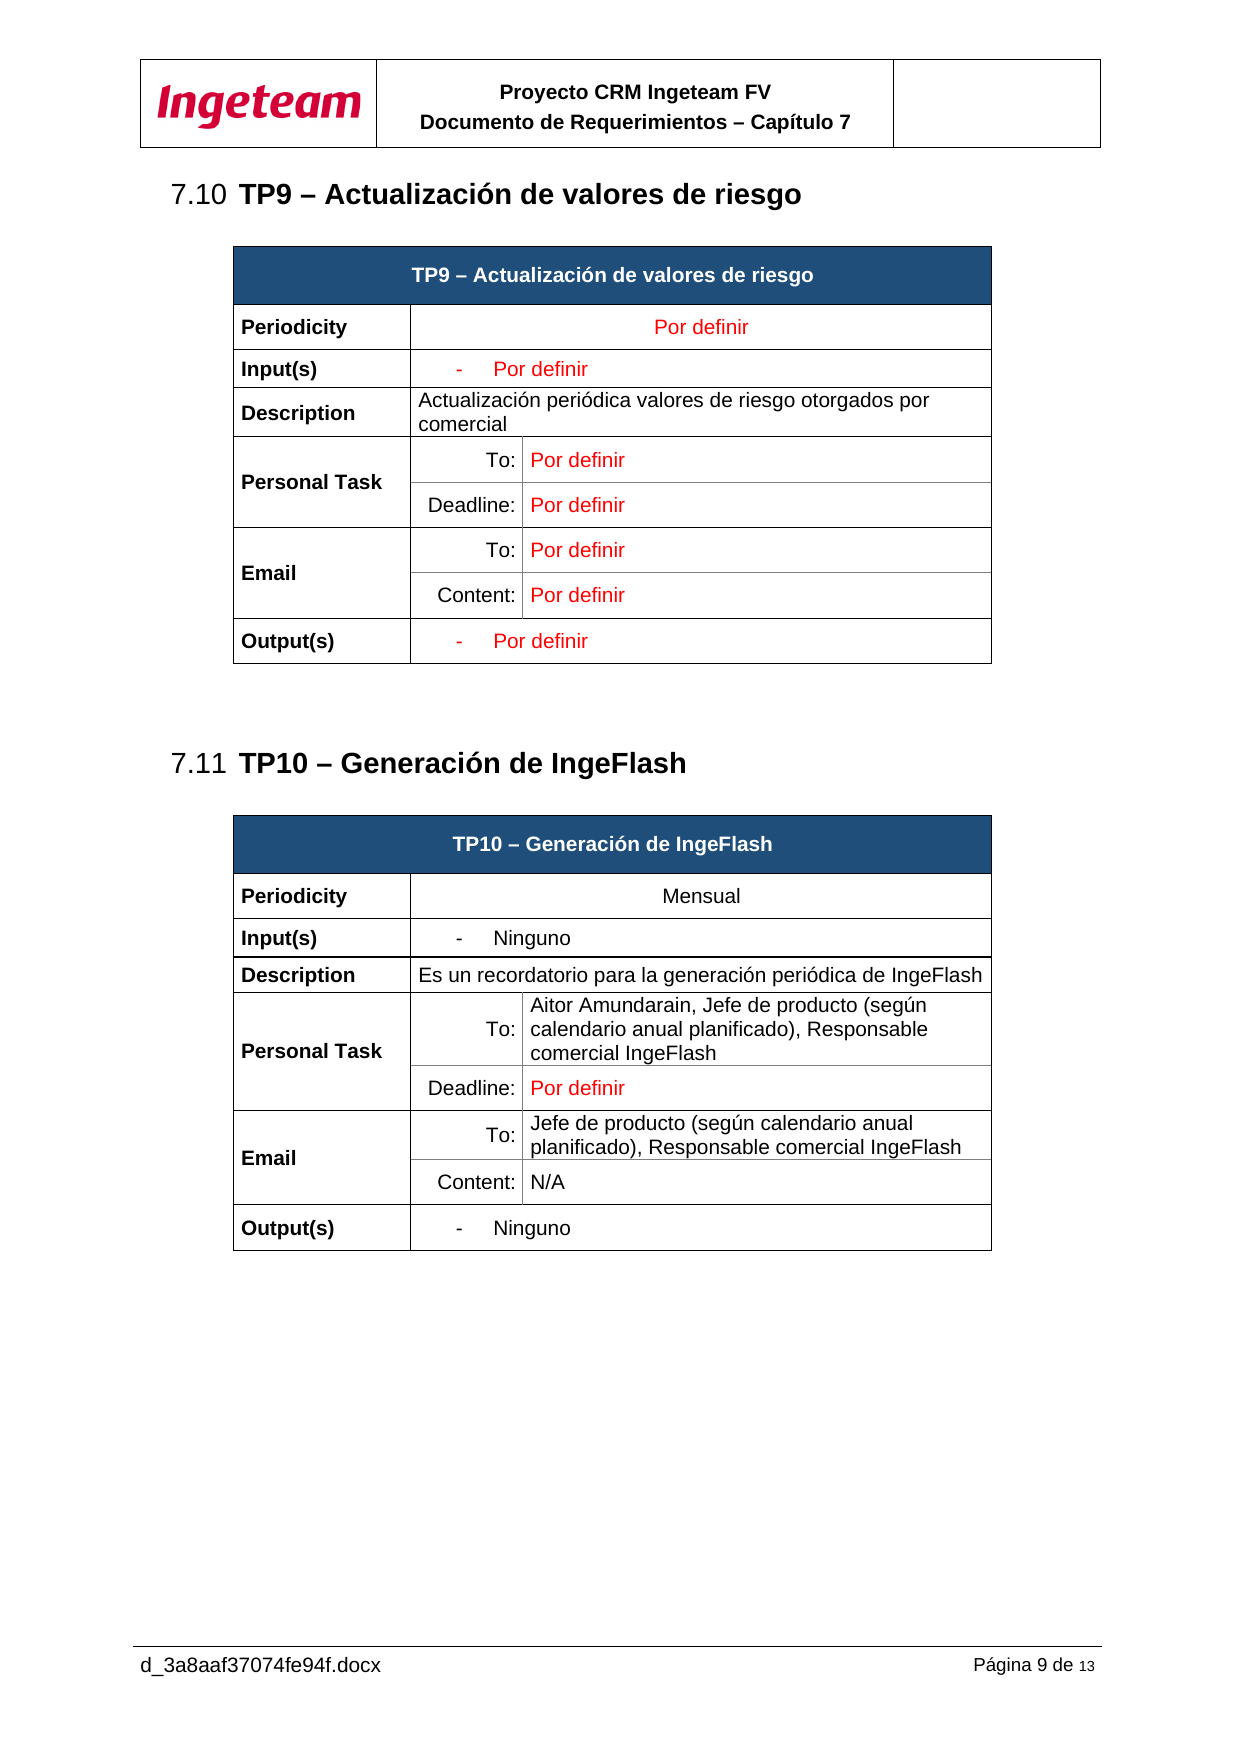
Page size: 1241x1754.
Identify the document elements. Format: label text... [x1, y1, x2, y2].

table_cell Periodicity [234, 874, 410, 918]
table_cell Output(s) [234, 1205, 410, 1249]
table_cell Por definir [411, 619, 991, 663]
table_cell Input(s) [234, 919, 410, 956]
table_cell Input(s) [234, 350, 410, 387]
table_cell Deadline: [411, 1066, 522, 1110]
table_cell Por definir [411, 305, 991, 349]
table_cell Ninguno [411, 919, 991, 956]
table_cell Output(s) [234, 619, 410, 663]
table_cell Content: [411, 573, 522, 617]
table_cell To: [411, 993, 522, 1065]
table_cell Por definir [411, 350, 991, 387]
table_cell Ninguno [411, 1205, 991, 1249]
table_cell Email [234, 1111, 410, 1204]
table_cell To: [411, 528, 522, 572]
table_cell Por definir [523, 573, 991, 617]
table_cell Email [234, 528, 410, 617]
subtitle TP10 – Generación de IngeFlash [170, 746, 1092, 780]
picture [157, 85, 361, 129]
table_cell Por definir [523, 1066, 991, 1110]
table_cell N/A [523, 1160, 991, 1204]
table_cell Description [234, 388, 410, 436]
table_cell Content: [411, 1160, 522, 1204]
table_cell Jefe de producto (según calendario anual planificado), Responsable comercial IngeFlash [523, 1111, 991, 1159]
table_cell Description [234, 958, 410, 992]
table_header TP9 – Actualización de valores de riesgo [234, 247, 991, 304]
table_cell Aitor Amundarain, Jefe de producto (según calendario anual planificado), Responsable comercial IngeFlash [523, 993, 991, 1065]
table_cell Deadline: [411, 483, 522, 527]
table_cell Personal Task [234, 993, 410, 1110]
subtitle TP9 – Actualización de valores de riesgo [170, 177, 1092, 211]
table_cell To: [411, 437, 522, 482]
table_cell Por definir [523, 483, 991, 527]
table_cell To: [411, 1111, 522, 1159]
table_cell Por definir [523, 437, 991, 482]
table_cell Personal Task [234, 437, 410, 527]
table_cell Mensual [411, 874, 991, 918]
table_cell Periodicity [234, 305, 410, 349]
table_cell Por definir [523, 528, 991, 572]
table_header TP10 – Generación de IngeFlash [234, 816, 991, 873]
table_cell Es un recordatorio para la generación periódica de IngeFlash [411, 958, 991, 992]
table_cell Actualización periódica valores de riesgo otorgados por comercial [411, 388, 991, 436]
